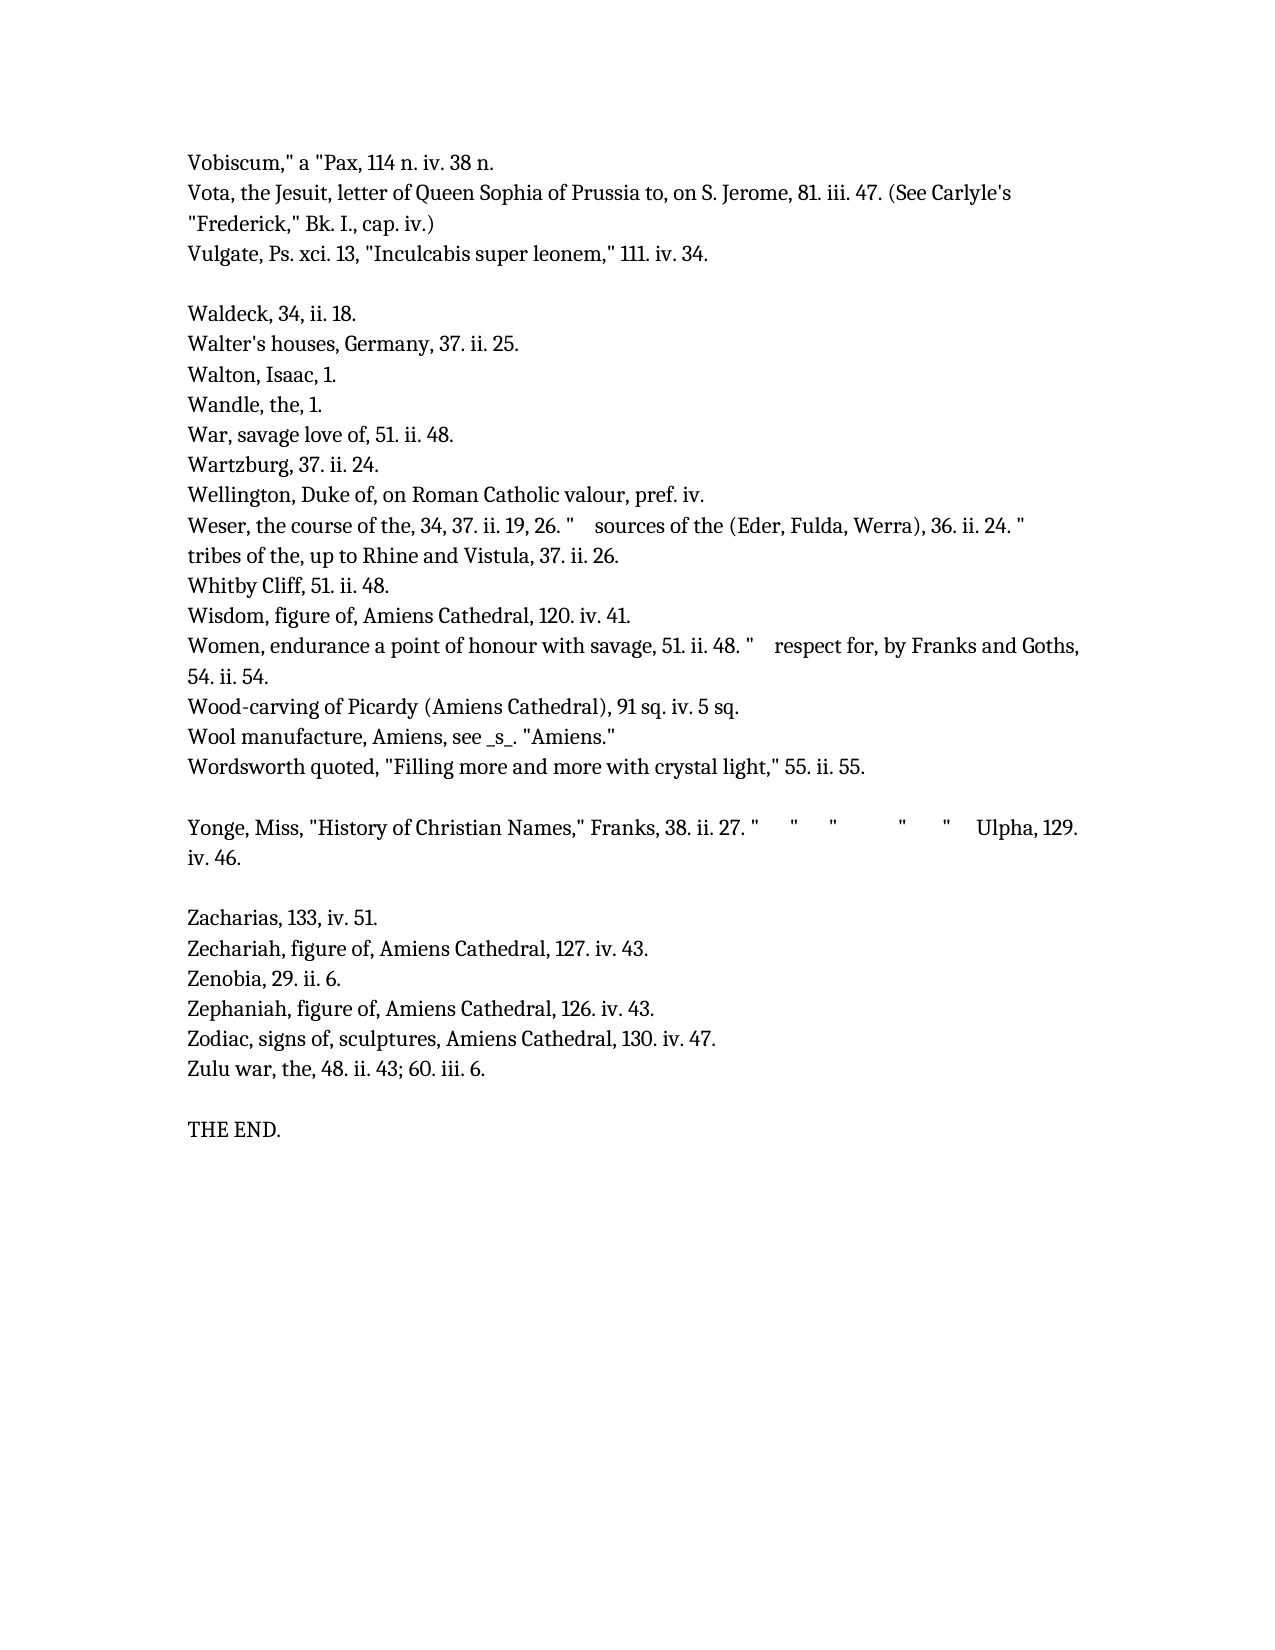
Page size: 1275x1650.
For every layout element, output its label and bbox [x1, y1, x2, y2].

text [187, 150, 1087, 1324]
